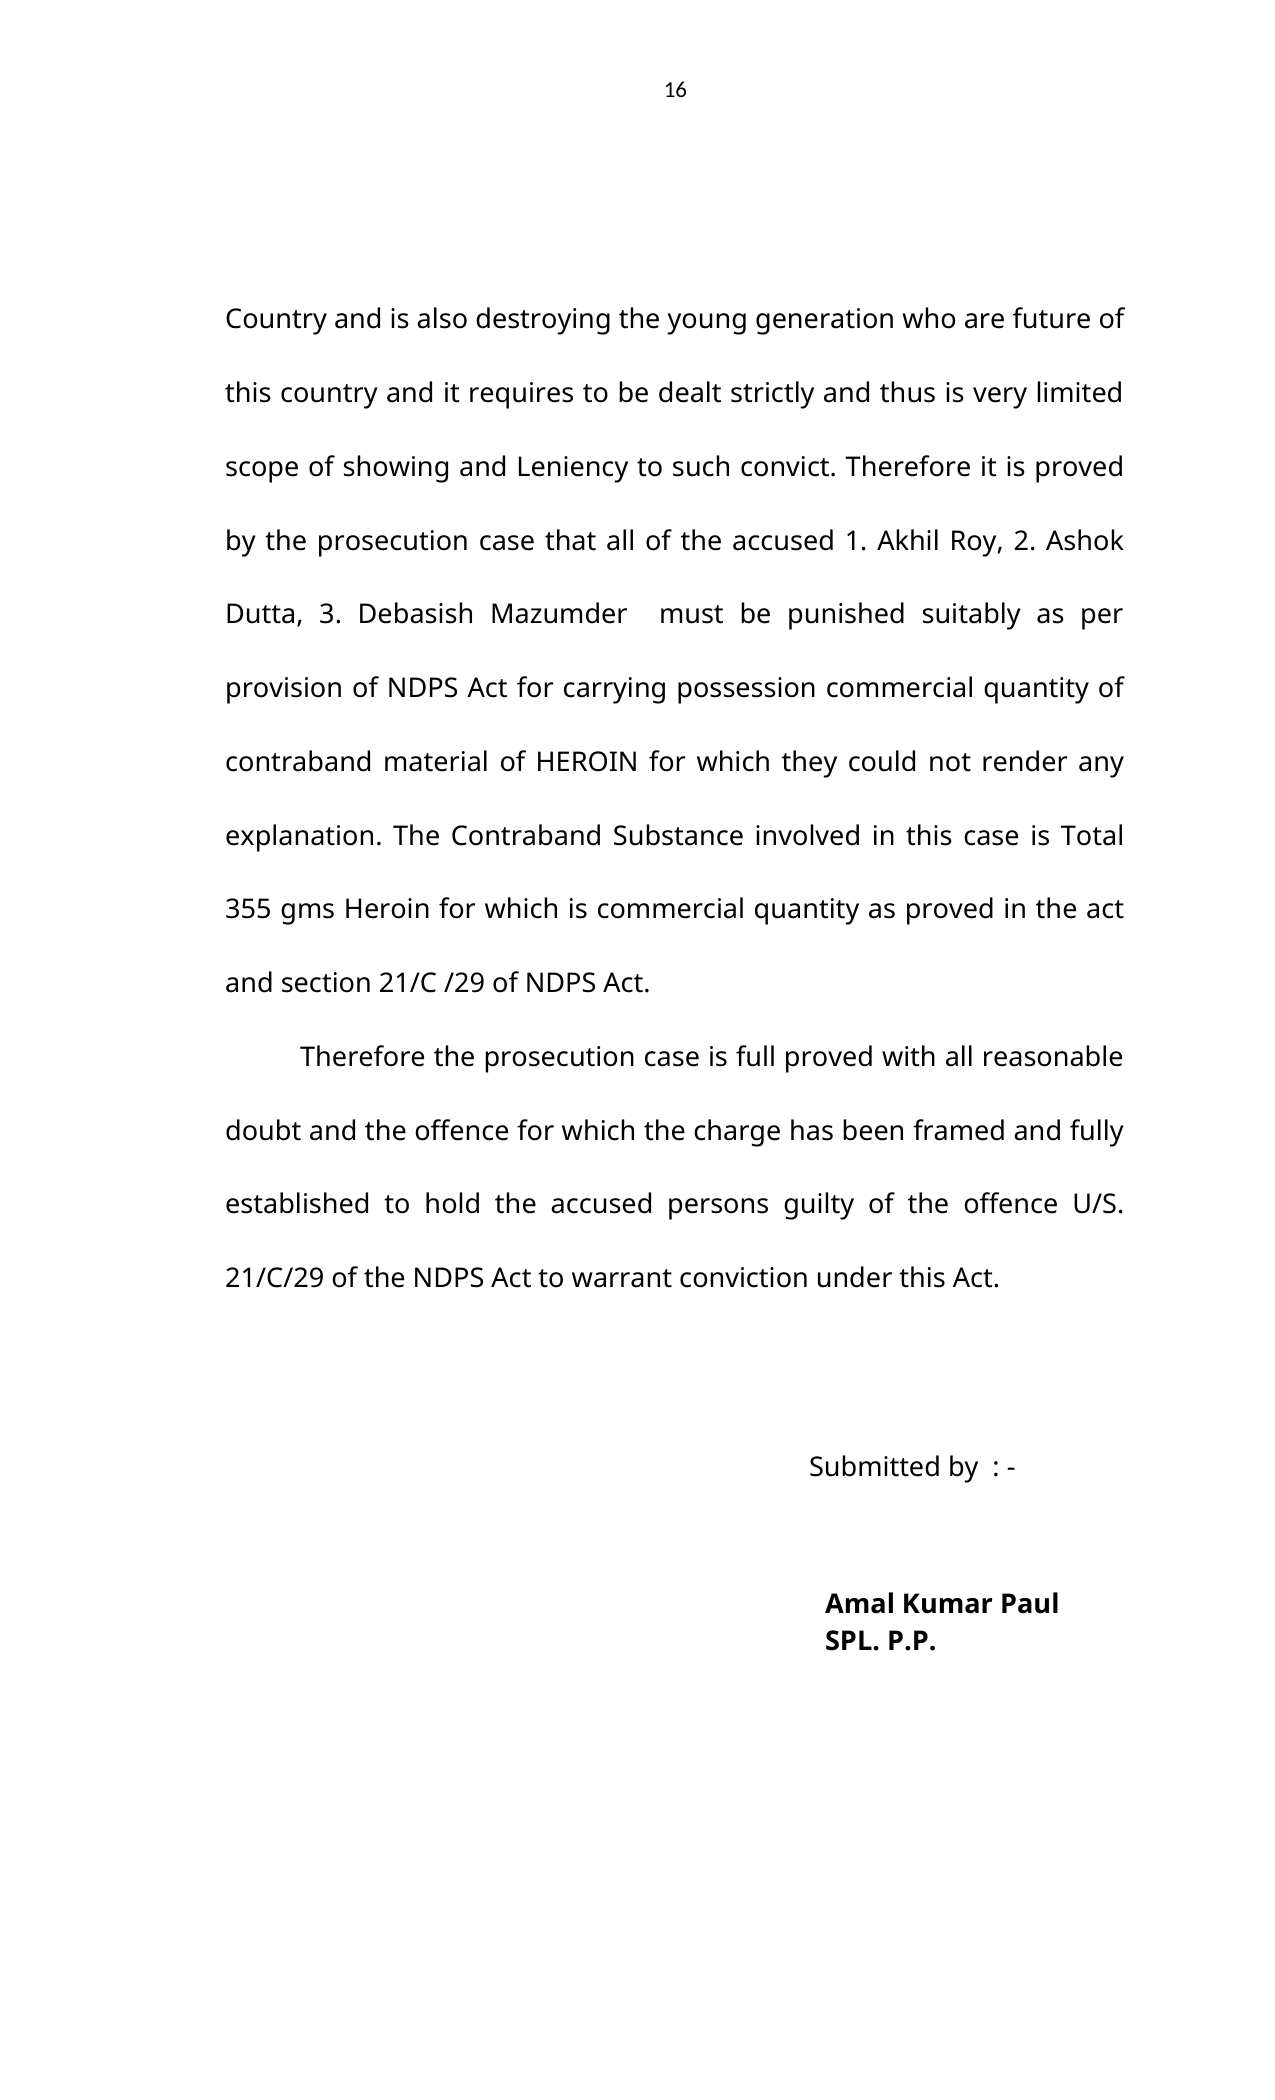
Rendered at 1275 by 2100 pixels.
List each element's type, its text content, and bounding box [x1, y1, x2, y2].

text Submitted by : - [225, 1448, 1125, 1485]
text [225, 300, 1125, 1001]
text Amal Kumar Paul [225, 1585, 1125, 1622]
text SPL. P.P. [225, 1622, 1125, 1659]
text Therefore the prosecution case is full proved with all reasonable doubt and the offence for which the charge has been framed and fully established to hold the accused persons guilty of the offence U/S. 21/C/29 of the NDPS Act to warrant conviction under this Act. [225, 1037, 1125, 1296]
